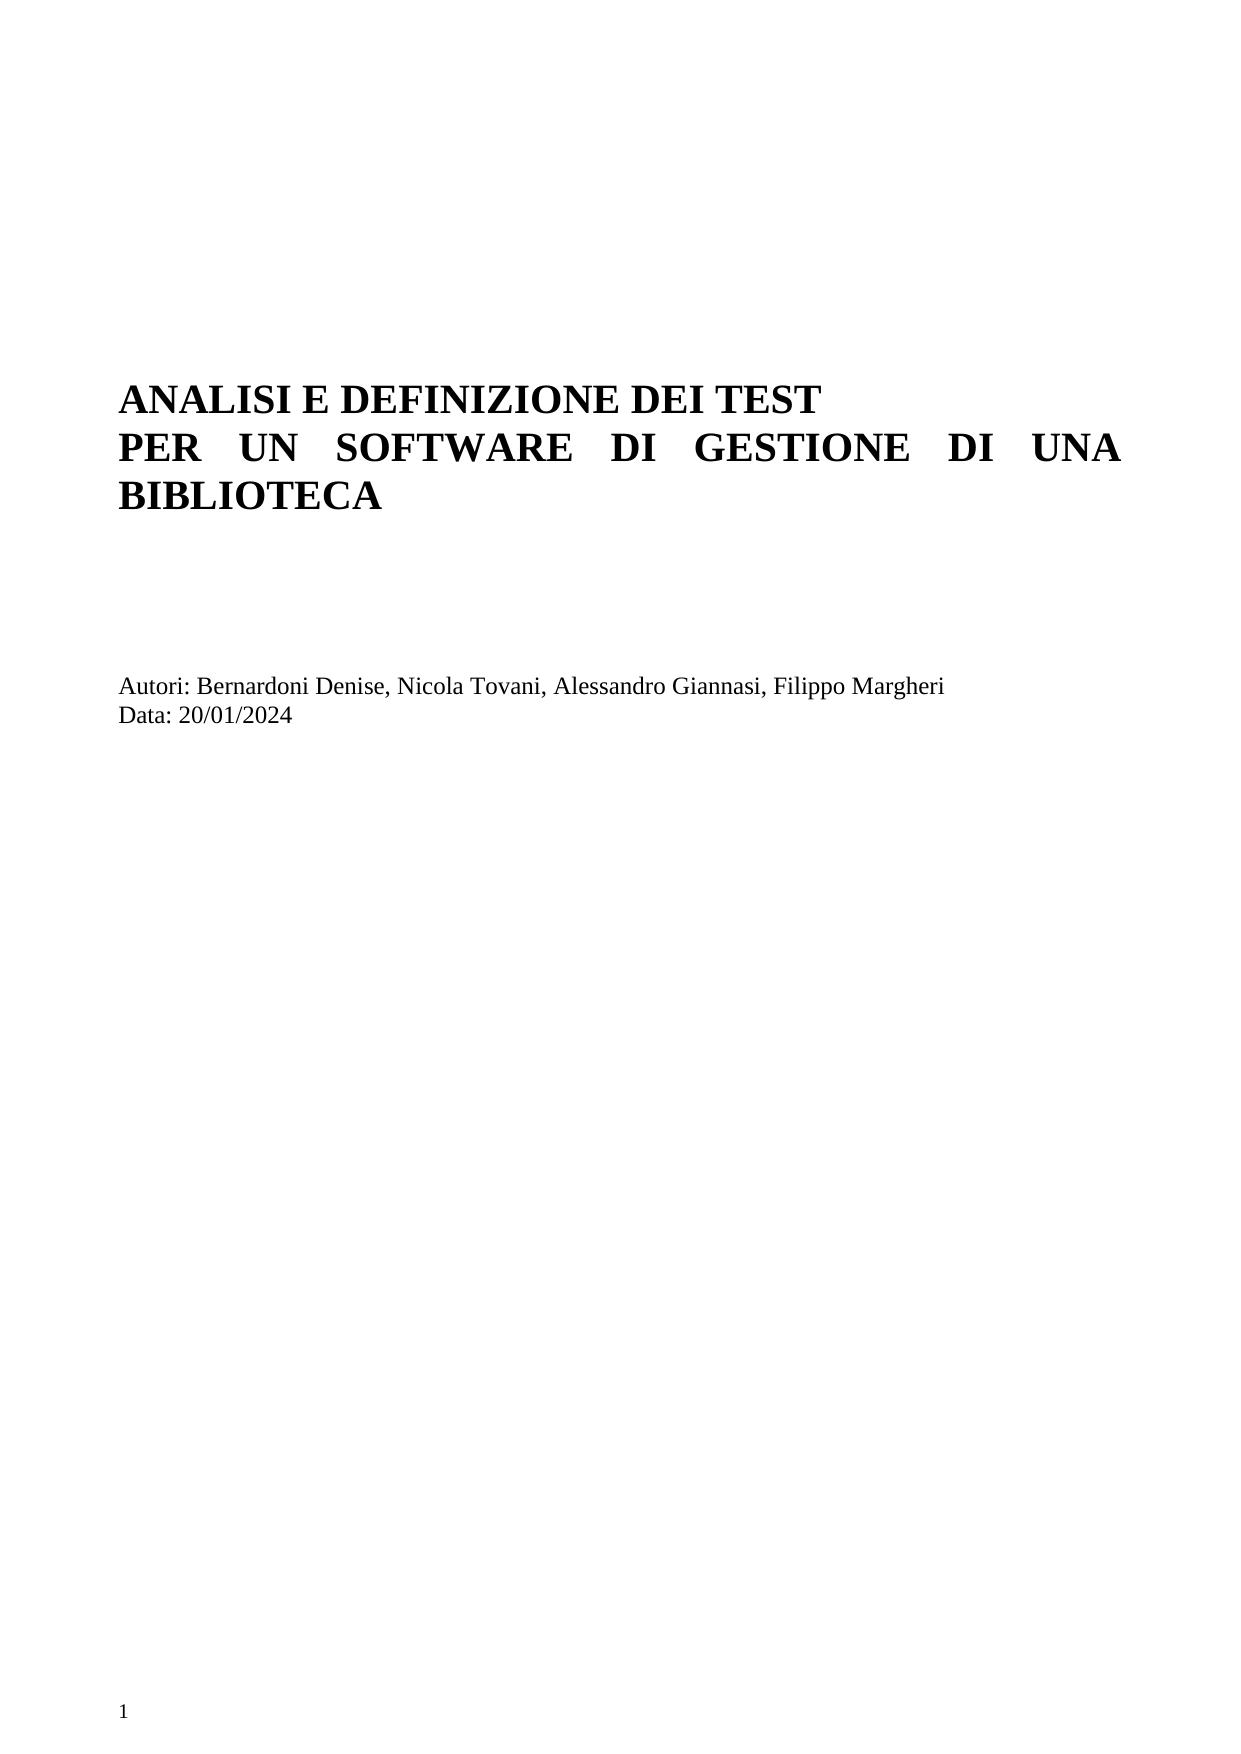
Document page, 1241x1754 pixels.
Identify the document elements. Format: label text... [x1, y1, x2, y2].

text Autori: Bernardoni Denise, Nicola Tovani, Alessandro Giannasi, Filippo Margheri [118, 671, 1122, 700]
text PER UN SOFTWARE DI GESTIONE DI UNA BIBLIOTECA [118, 422, 1122, 518]
text ANALISI E DEFINIZIONE DEI TEST [118, 374, 1122, 422]
text Data: 20/01/2024 [118, 700, 1122, 729]
